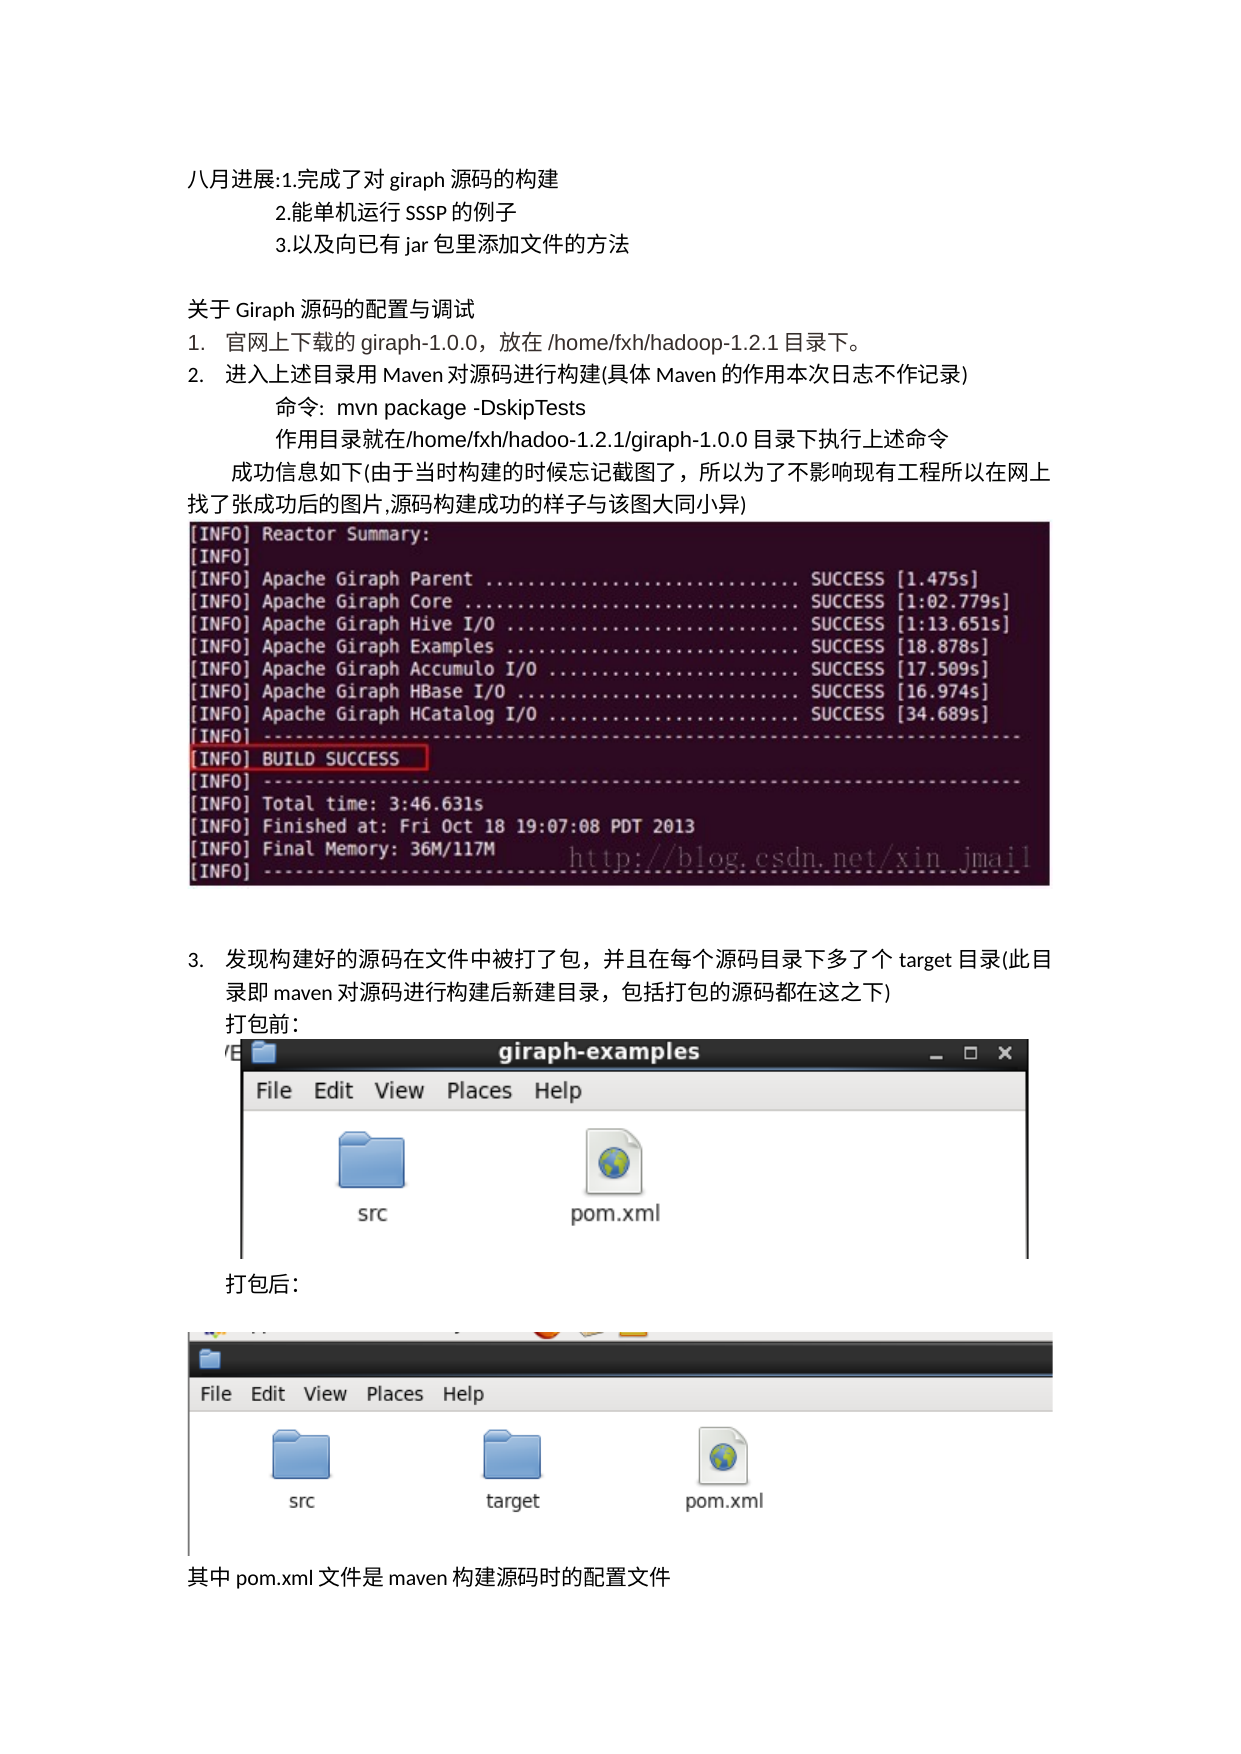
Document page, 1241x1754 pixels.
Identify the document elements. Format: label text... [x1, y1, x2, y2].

text 成功信息如下(由于当时构建的时候忘记截图了，所以为了不影响现有工程所以在网上找了张成功后的图片,源码构建成功的样子与该图大同小异) [187, 454, 1053, 519]
picture [187, 519, 1053, 889]
text 其中pom.xml文件是maven构建源码时的配置文件 [187, 1559, 1053, 1592]
text 2.能单机运行SSSP的例子 [187, 194, 1053, 227]
list 命令: mvn package -DskipTests [275, 389, 1053, 422]
list 发现构建好的源码在文件中被打了包，并且在每个源码目录下多了个target目录(此目录即maven对源码进行构建后新建目录，包括打包的源码都在这之下) [187, 942, 1053, 1007]
text 3.以及向已有jar包里添加文件的方法 [187, 227, 1053, 259]
list 进入上述目录用Maven对源码进行构建(具体Maven的作用本次日志不作记录) [187, 357, 1053, 389]
picture [187, 1332, 1053, 1556]
list 打包后： [225, 1267, 1053, 1299]
list 打包前： [225, 1007, 1053, 1039]
text 关于Giraph 源码的配置与调试 [187, 292, 1053, 324]
list 作用目录就在/home/fxh/hadoo-1.2.1/giraph-1.0.0目录下执行上述命令 [275, 422, 1053, 454]
text 八月进展:1.完成了对giraph源码的构建 [187, 162, 1053, 194]
picture [225, 1039, 1032, 1259]
list 官网上下载的giraph-1.0.0，放在 /home/fxh/hadoop-1.2.1目录下。 [187, 324, 1053, 357]
